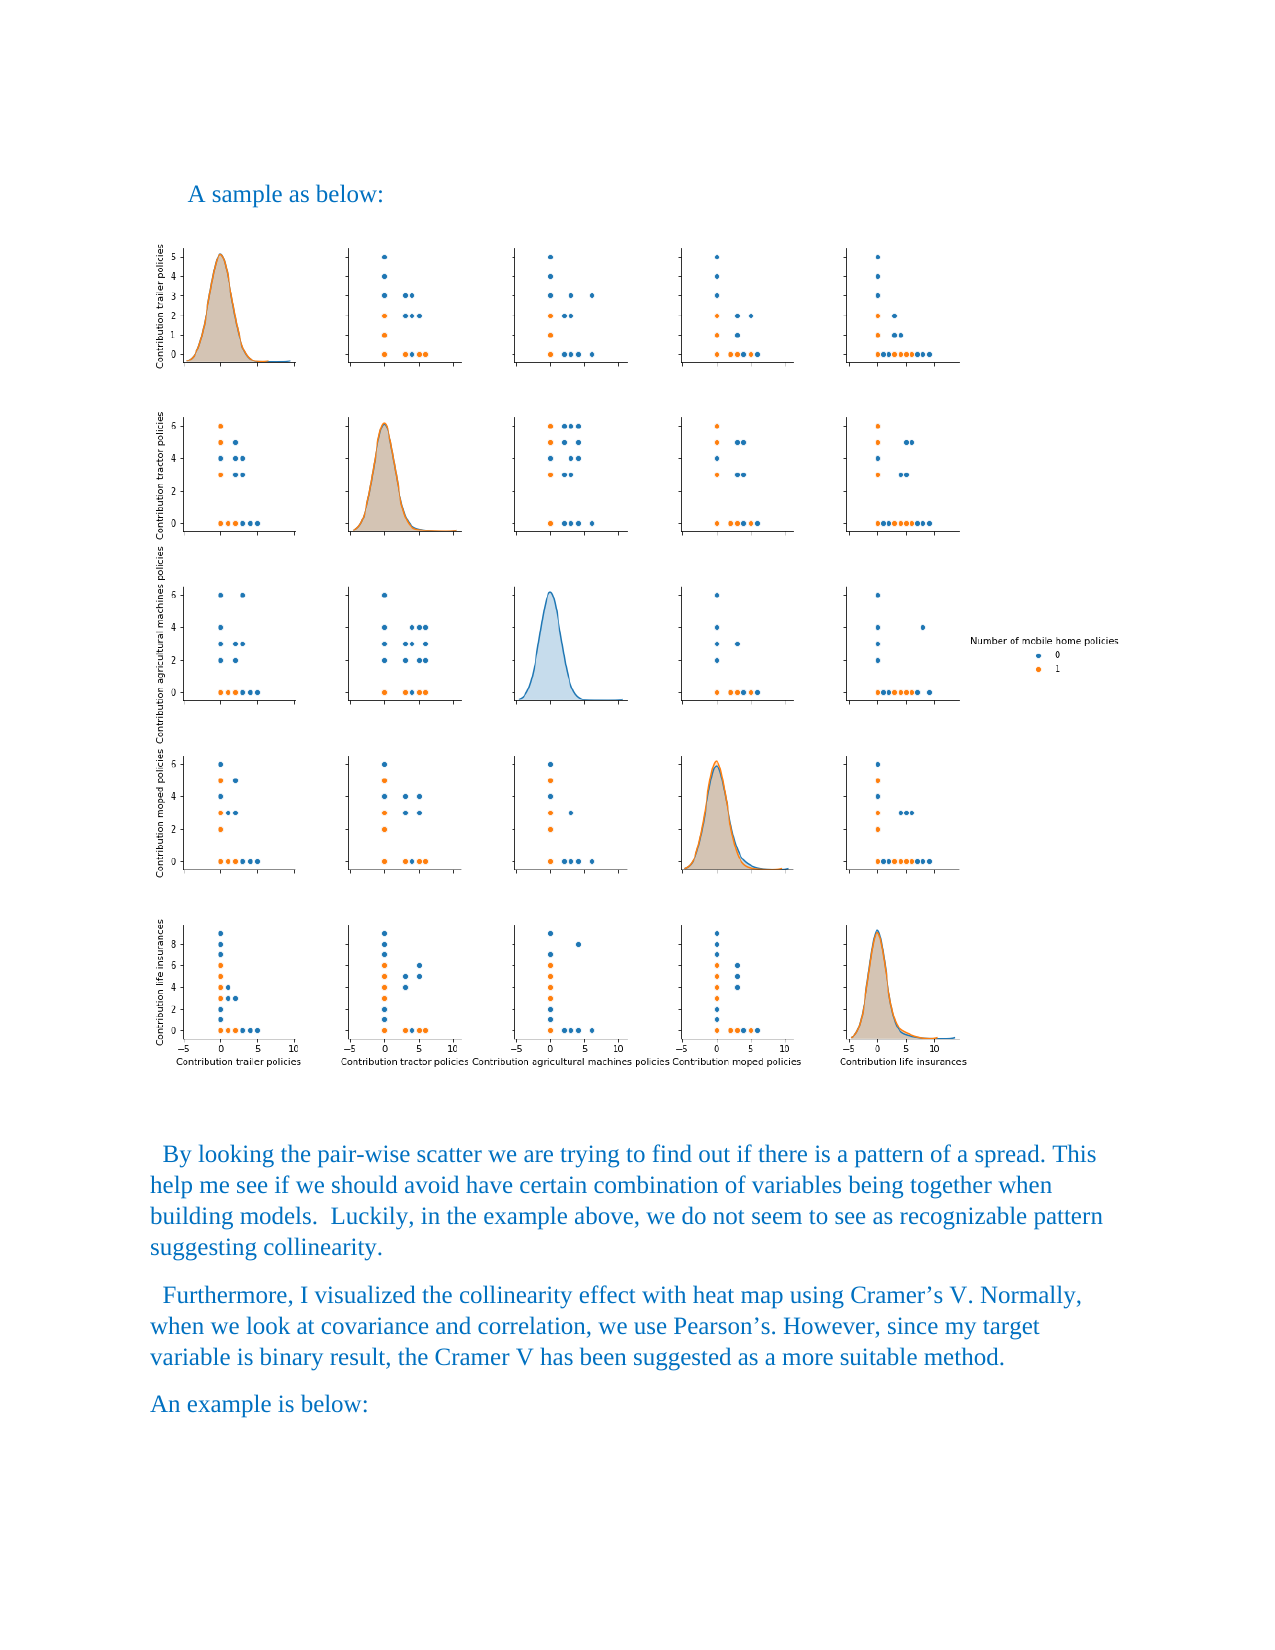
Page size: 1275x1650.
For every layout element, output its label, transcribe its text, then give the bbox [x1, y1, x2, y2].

text A sample as below: [150, 179, 1125, 207]
text By looking the pair-wise scatter we are trying to find out if there is a pattern of a spread. This help me see if we should avoid have certain combination of variables being together when building models. Luckily, in the example above, we do not seem to see as recognizable pattern suggesting collinearity. [150, 1139, 1125, 1261]
text Furthermore, I visualized the collinearity effect with heat map using Cramer’s V. Normally, when we look at covariance and correlation, we use Pearson’s. However, since my target variable is binary result, the Cramer V has been suggested as a more suitable method. [150, 1280, 1125, 1371]
text An example is below: [150, 1389, 1125, 1418]
picture [150, 236, 1125, 1073]
